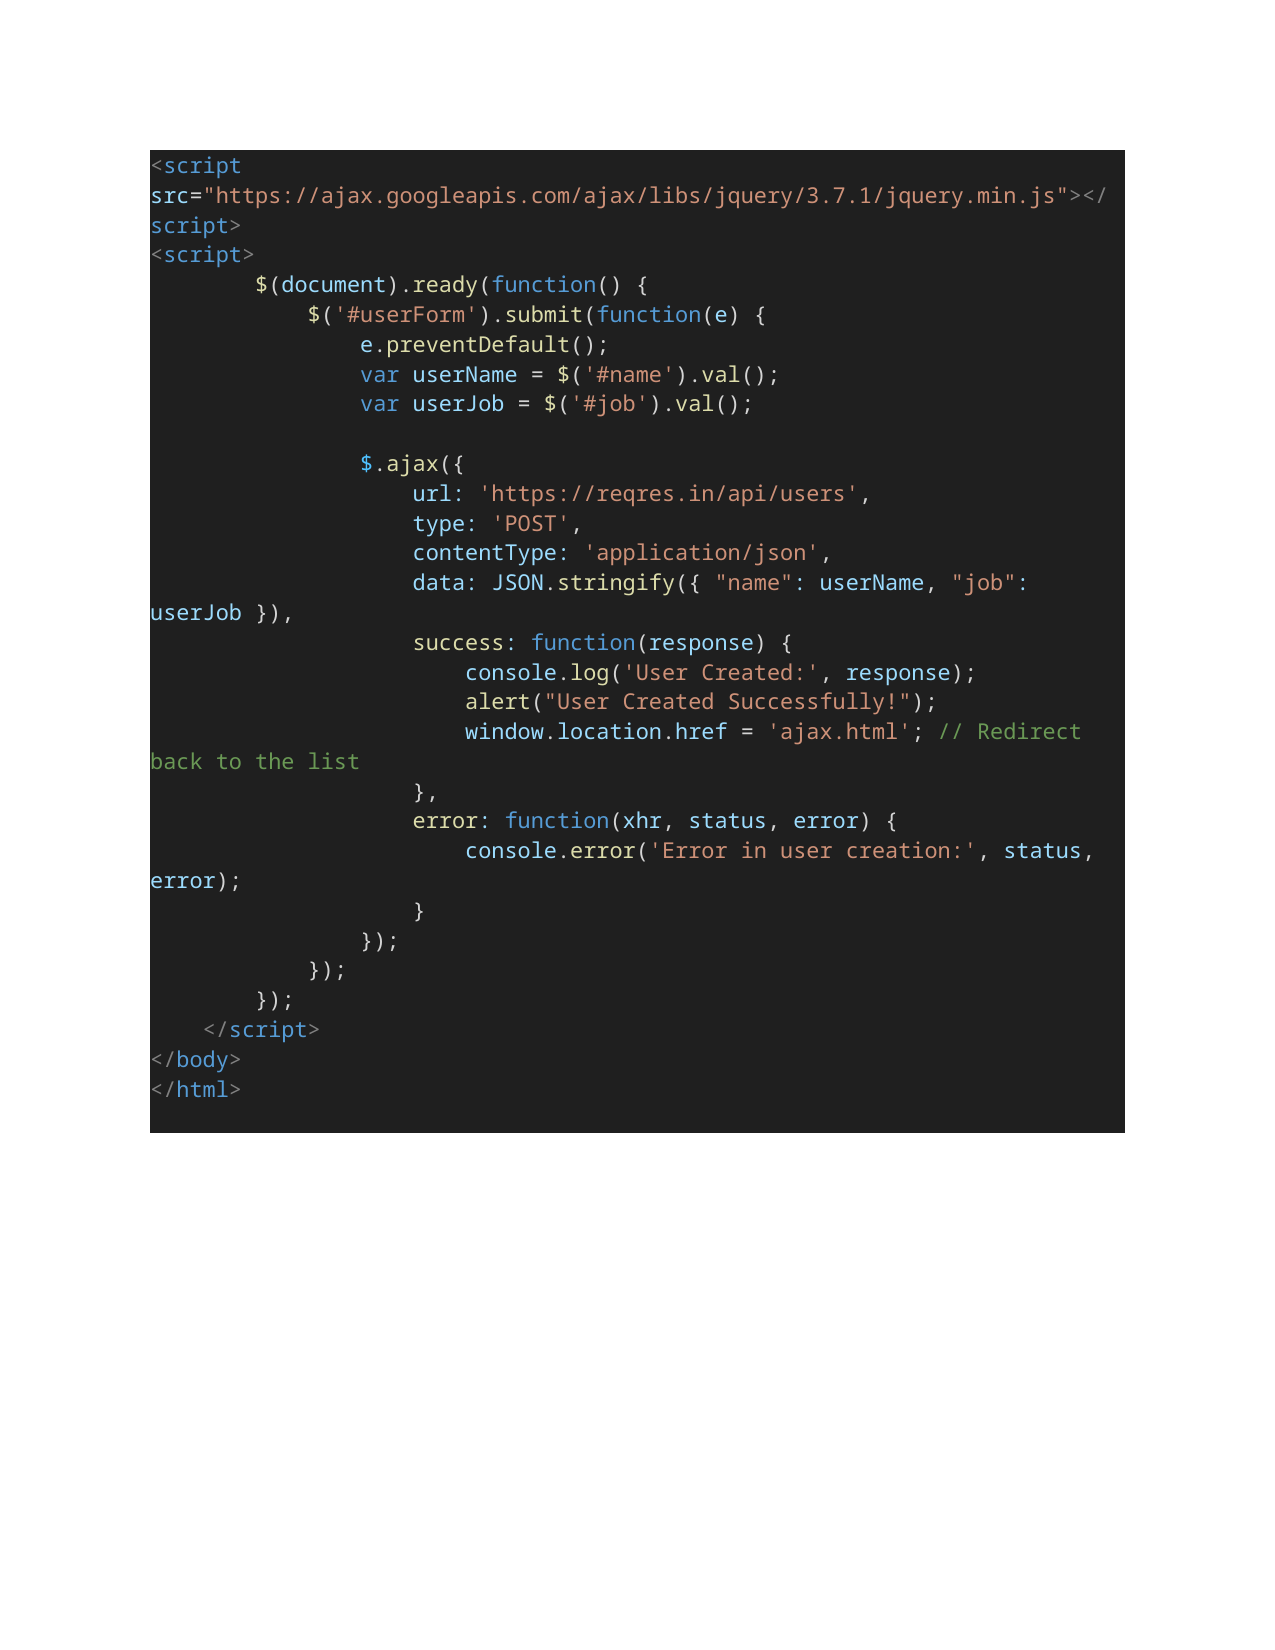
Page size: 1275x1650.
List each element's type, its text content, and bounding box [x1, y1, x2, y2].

text }, [150, 776, 1125, 805]
text } [150, 895, 1125, 924]
text var userName = $('#name').val(); [150, 358, 1125, 388]
text contentType: 'application/json', [150, 537, 1125, 567]
text alert("User Created Successfully!"); [150, 686, 1125, 716]
text success: function(response) { [150, 627, 1125, 656]
text }); [150, 954, 1125, 984]
text }); [150, 984, 1125, 1014]
text }); [150, 924, 1125, 954]
text window.location.href = 'ajax.html'; // Redirect back to the list [150, 716, 1125, 776]
text </html> [150, 1073, 1125, 1103]
text var userJob = $('#job').val(); [150, 388, 1125, 418]
text e.preventDefault(); [150, 329, 1125, 358]
text </script> [150, 1014, 1125, 1044]
text </body> [150, 1044, 1125, 1073]
text $('#userForm').submit(function(e) { [150, 299, 1125, 329]
text data: JSON.stringify({ "name": userName, "job": userJob }), [150, 567, 1125, 627]
text error: function(xhr, status, error) { [150, 805, 1125, 835]
text type: 'POST', [150, 507, 1125, 537]
text url: 'https://reqres.in/api/users', [150, 478, 1125, 507]
text $(document).ready(function() { [150, 269, 1125, 299]
text $.ajax({ [150, 448, 1125, 478]
text <script src="https://ajax.googleapis.com/ajax/libs/jquery/3.7.1/jquery.min.js"></script> [150, 150, 1125, 239]
text console.error('Error in user creation:', status, error); [150, 835, 1125, 895]
text <script> [150, 239, 1125, 269]
text console.log('User Created:', response); [150, 656, 1125, 686]
